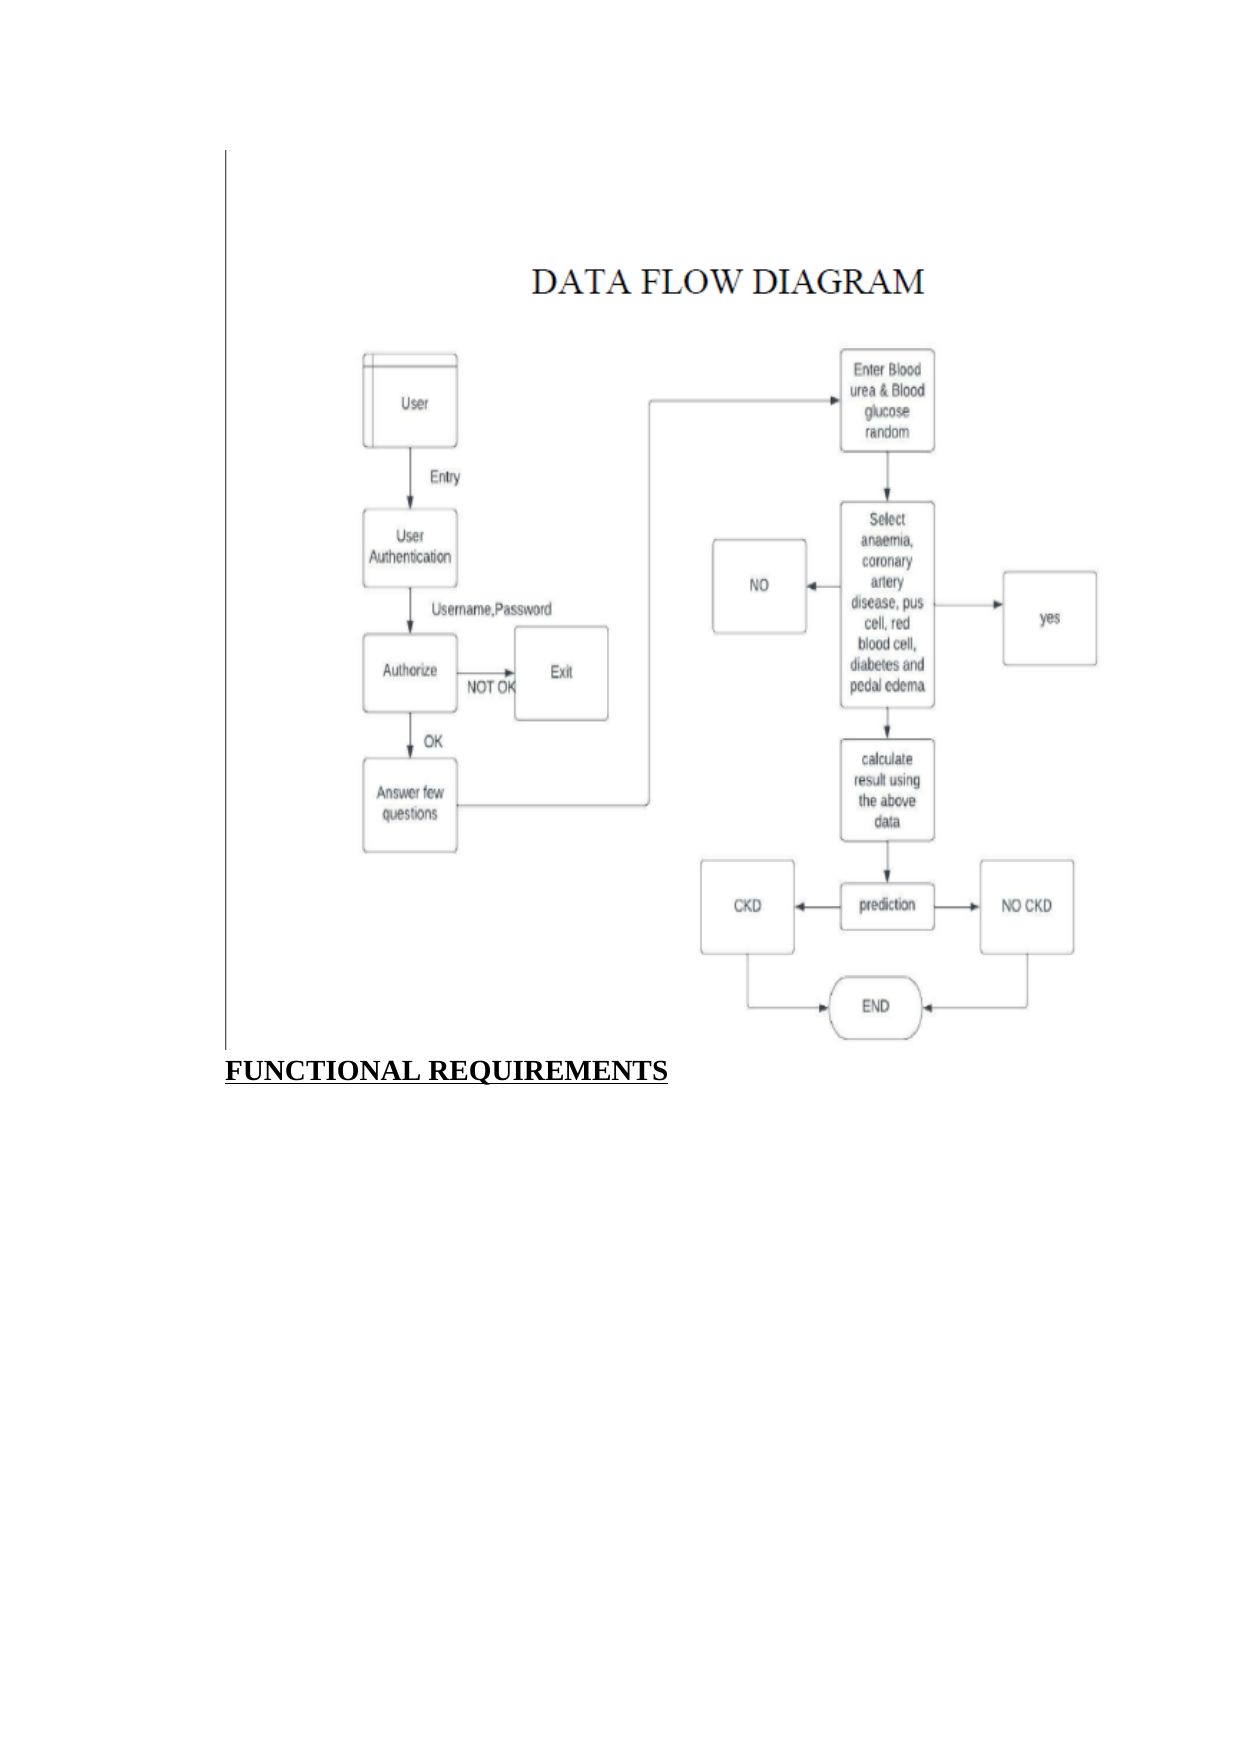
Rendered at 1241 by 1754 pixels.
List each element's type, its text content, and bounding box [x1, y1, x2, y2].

list FUNCTIONAL REQUIREMENTS [225, 1053, 1090, 1087]
picture [225, 150, 1166, 1050]
